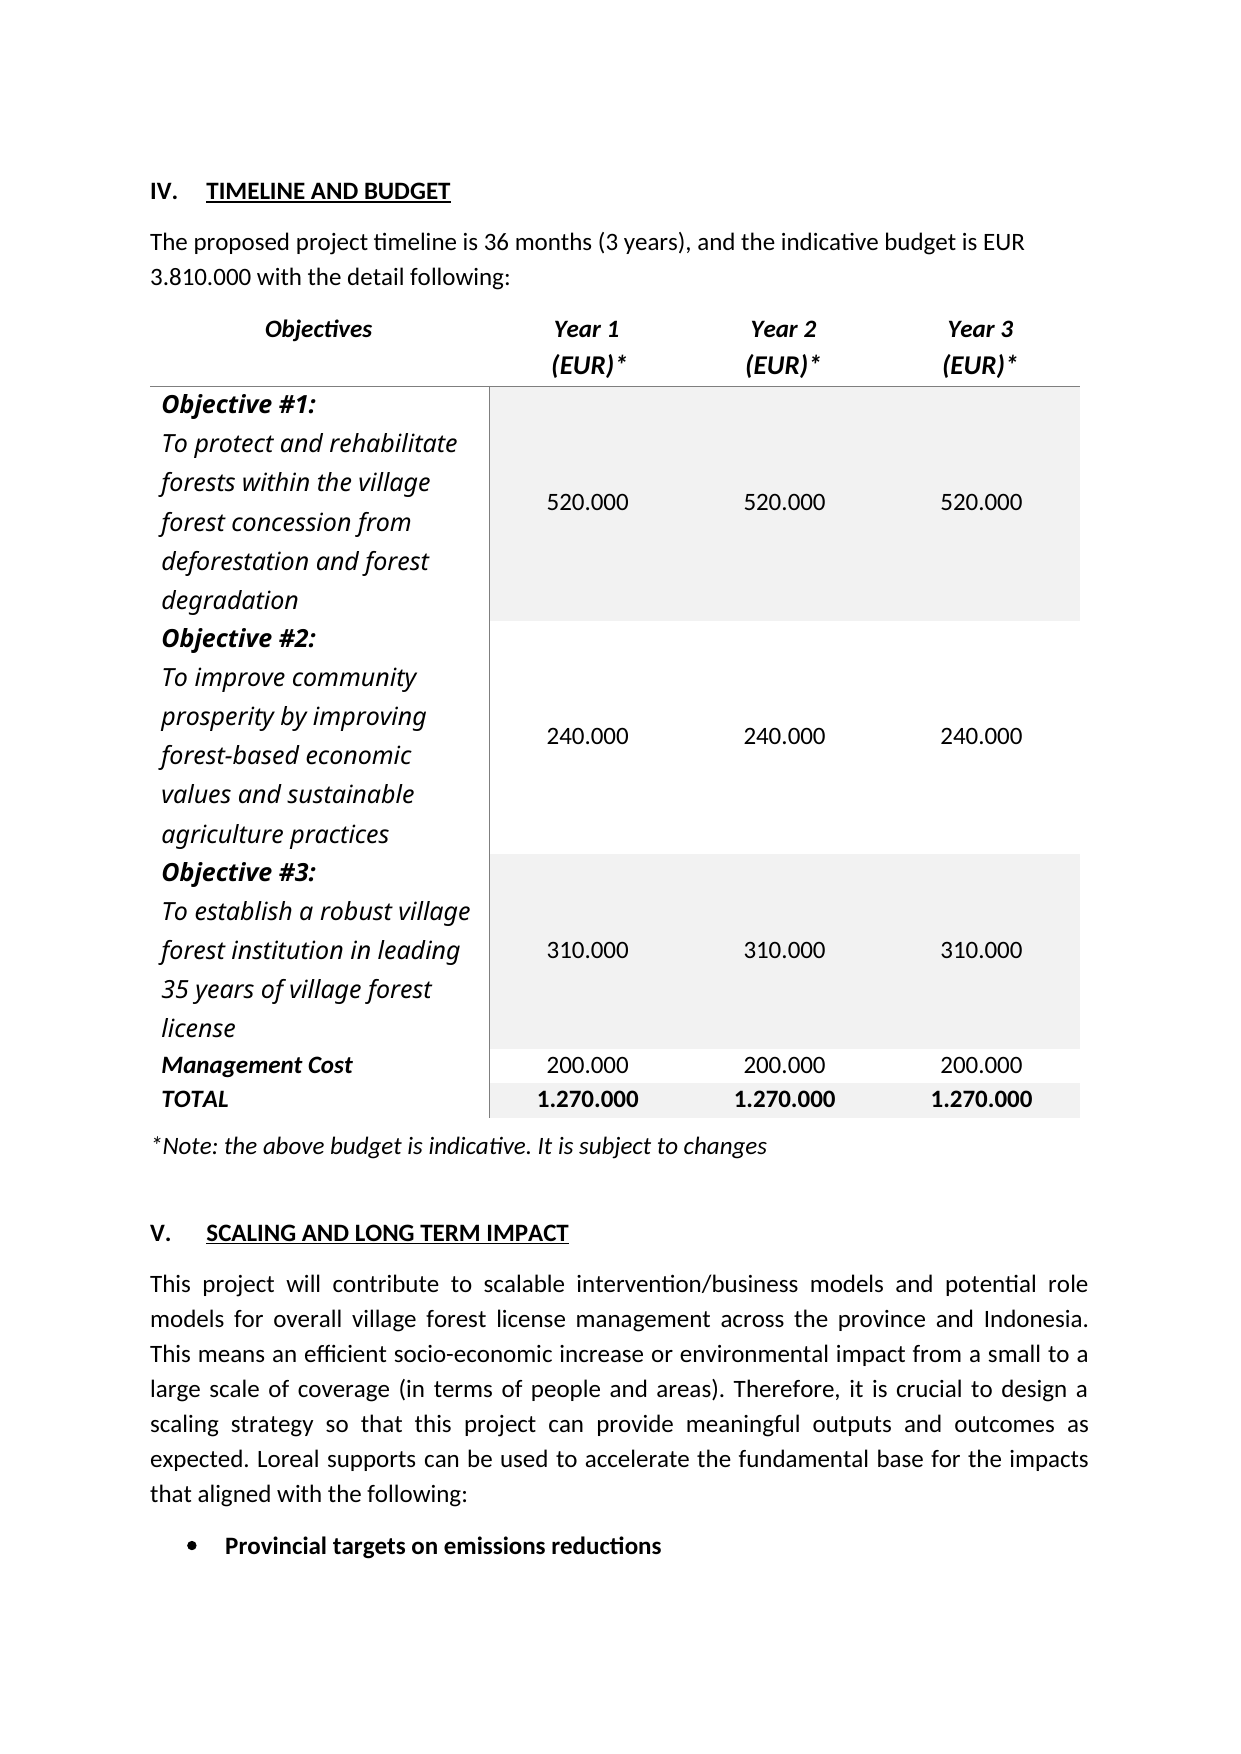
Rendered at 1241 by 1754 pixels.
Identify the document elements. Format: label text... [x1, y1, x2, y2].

table_cell TOTAL [150, 1083, 489, 1118]
table_cell Objective #2: To improve community prosperity by improving forest-based economic values and sustainable agriculture practices [150, 621, 489, 854]
table_cell 1.270.000 [686, 1083, 883, 1118]
table_cell 240.000 [686, 621, 883, 854]
text This project will contribute to scalable intervention/business models and potential role models for overall village forest license management across the province and Indonesia. This means an efficient socio-economic increase or environmental impact from a small to a large scale of coverage (in terms of people and areas). Therefore, it is crucial to design a scaling strategy so that this project can provide meaningful outputs and outcomes as expected. Loreal supports can be used to accelerate the fundamental base for the impacts that aligned with the following: [150, 1268, 1090, 1509]
table_cell 520.000 [686, 387, 883, 621]
table_cell 200.000 [686, 1049, 883, 1083]
table_cell Objective #3: To establish a robust village forest institution in leading 35 years of village forest license [150, 854, 489, 1049]
table_cell 200.000 [883, 1049, 1080, 1083]
text The proposed project timeline is 36 months (3 years), and the indicative budget is EUR 3.810.000 with the detail following: [150, 226, 1090, 292]
table_cell Management Cost [150, 1049, 489, 1083]
table_cell 520.000 [883, 387, 1080, 621]
table_cell 520.000 [490, 387, 686, 621]
table_header Year 1 (EUR)* [489, 313, 686, 386]
table_header Year 3 (EUR)* [883, 313, 1080, 386]
table_cell 1.270.000 [883, 1083, 1080, 1118]
list SCALING AND LONG TERM IMPACT [150, 1217, 1090, 1247]
table_cell Objective #1: To protect and rehabilitate forests within the village forest concession from deforestation and forest degradation [150, 387, 489, 621]
table_cell 310.000 [883, 854, 1080, 1049]
table_cell 240.000 [490, 621, 686, 854]
table_cell 1.270.000 [490, 1083, 686, 1118]
table_cell 310.000 [686, 854, 883, 1049]
table_header Objectives [150, 313, 489, 386]
list Provincial targets on emissions reductions [187, 1530, 1090, 1561]
list TIMELINE AND BUDGET [150, 175, 1090, 205]
table_cell 200.000 [490, 1049, 686, 1083]
table_header Year 2 (EUR)* [686, 313, 883, 386]
text *Note: the above budget is indicative. It is subject to changes [150, 1130, 1090, 1161]
table_cell 240.000 [883, 621, 1080, 854]
table_cell 310.000 [490, 854, 686, 1049]
